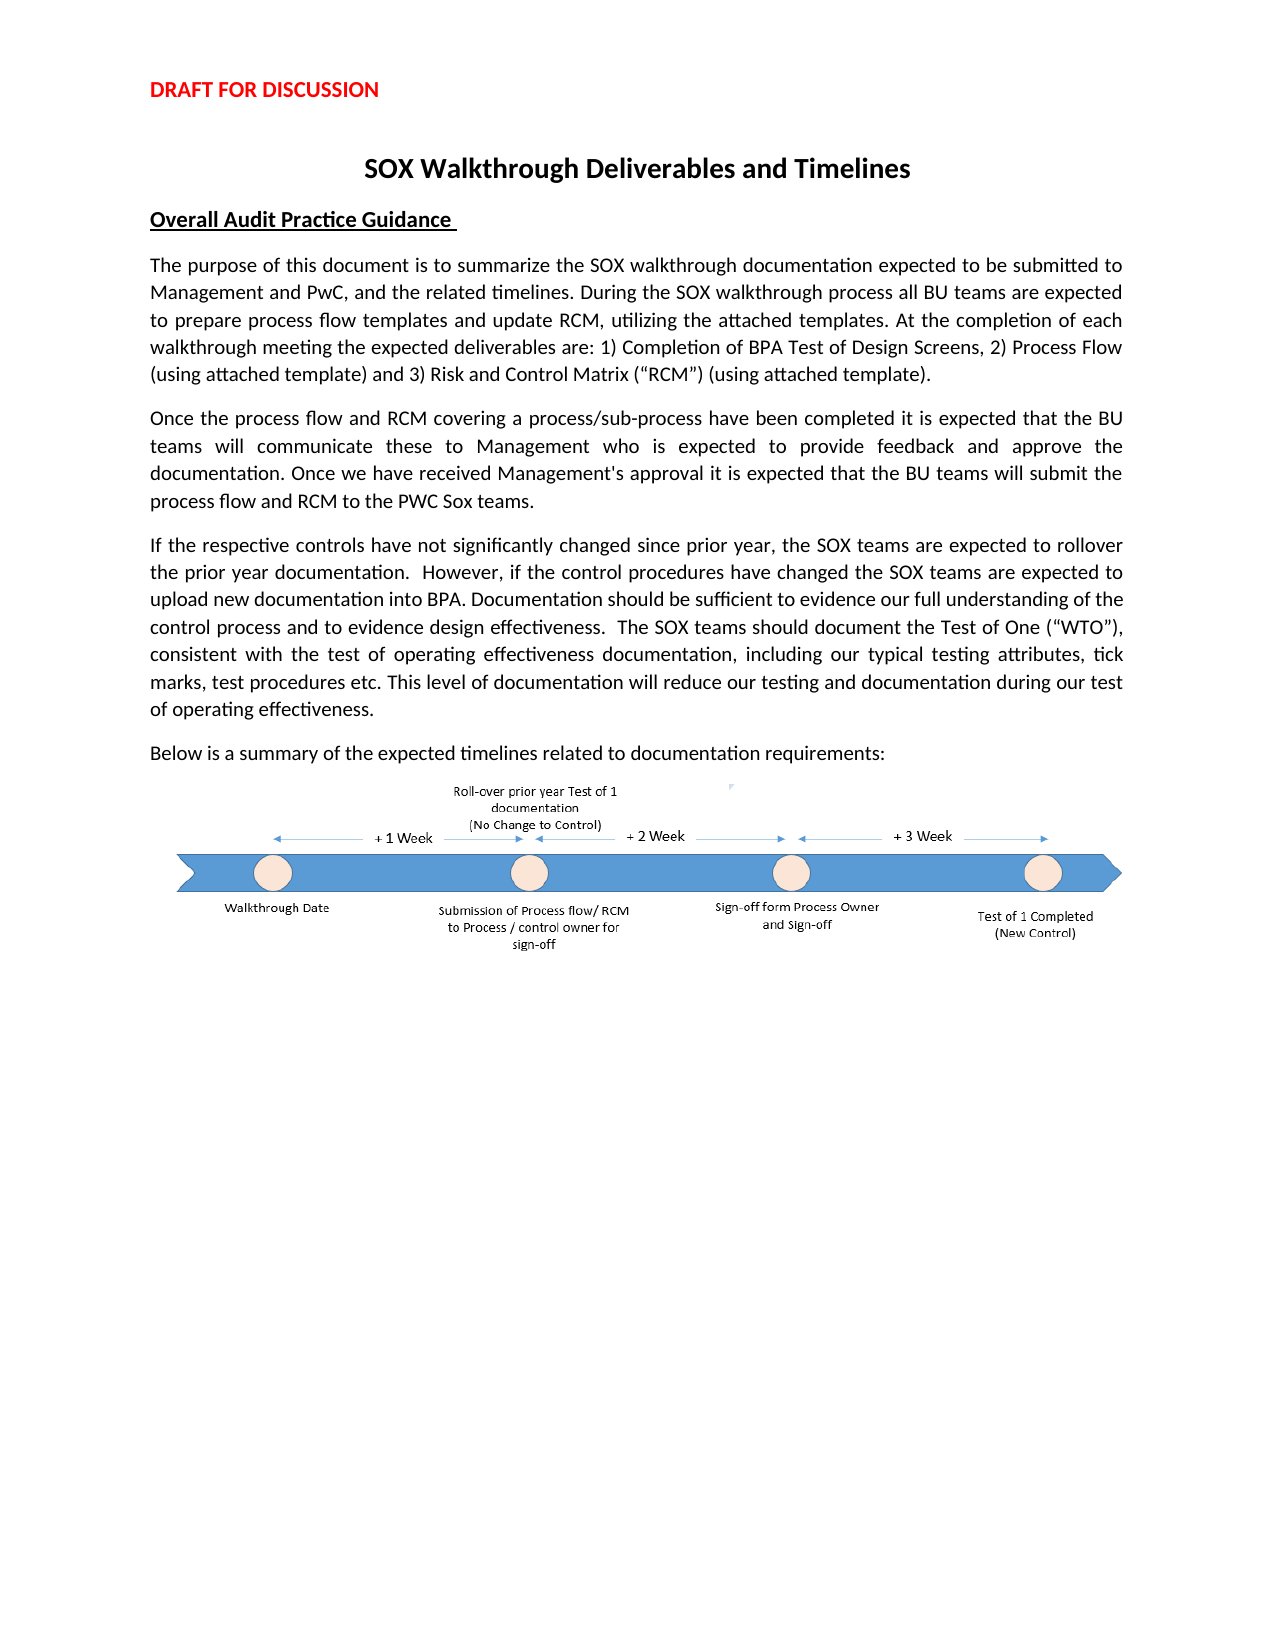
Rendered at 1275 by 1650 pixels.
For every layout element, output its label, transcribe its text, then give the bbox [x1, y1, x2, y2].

text Overall Audit Practice Guidance [150, 205, 1125, 233]
text Below is a summary of the expected timelines related to documentation requirements: [150, 740, 1125, 766]
text Once the process flow and RCM covering a process/sub-process have been completed it is expected that the BU teams will communicate these to Management who is expected to provide feedback and approve the documentation. Once we have received Management's approval it is expected that the BU teams will submit the process flow and RCM to the PWC Sox teams. [150, 406, 1125, 513]
picture [150, 784, 1125, 964]
text SOX Walkthrough Deliverables and Timelines [150, 150, 1125, 186]
text If the respective controls have not significantly changed since prior year, the SOX teams are expected to rollover the prior year documentation. However, if the control procedures have changed the SOX teams are expected to upload new documentation into BPA. Documentation should be sufficient to evidence our full understanding of the control process and to evidence design effectiveness. The SOX teams should document the Test of One (“WTO”), consistent with the test of operating effectiveness documentation, including our typical testing attributes, tick marks, test procedures etc. This level of documentation will reduce our testing and documentation during our test of operating effectiveness. [150, 532, 1125, 722]
text The purpose of this document is to summarize the SOX walkthrough documentation expected to be submitted to Management and PwC, and the related timelines. During the SOX walkthrough process all BU teams are expected to prepare process flow templates and update RCM, utilizing the attached templates. At the completion of each walkthrough meeting the expected deliverables are: 1) Completion of BPA Test of Design Screens, 2) Process Flow (using attached template) and 3) Risk and Control Matrix (“RCM”) (using attached template). [150, 252, 1125, 387]
